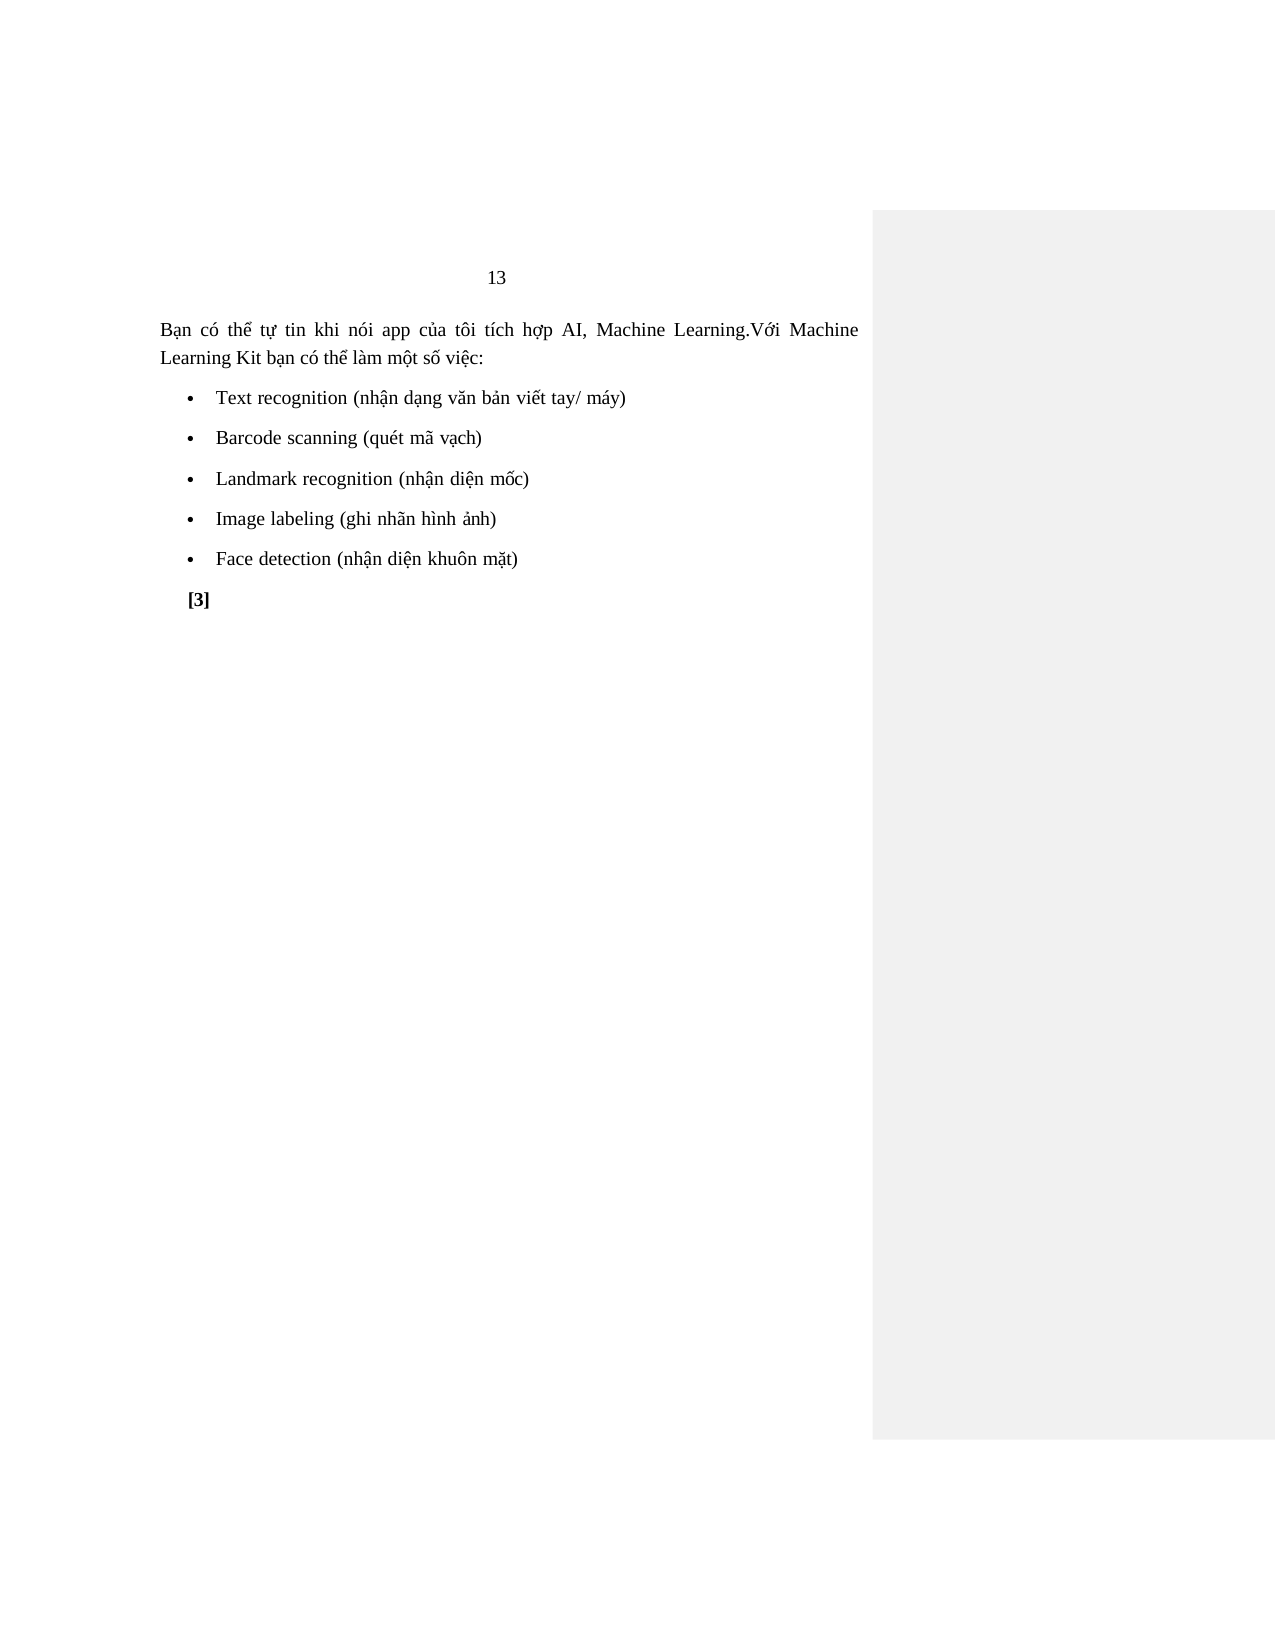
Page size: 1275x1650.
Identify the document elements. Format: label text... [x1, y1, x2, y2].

list Landmark recognition (nhận diện mốc) [188, 467, 1275, 489]
list Barcode scanning (quét mã vạch) [188, 426, 1275, 449]
list Text recognition (nhận dạng văn bản viết tay/ máy) [188, 386, 1275, 409]
text Bạn có thể tự tin khi nói app của tôi tích hợp AI, Machine Learning.Với Machine Learning Kit bạn có thể làm một số việc: [160, 318, 873, 369]
list Face detection (nhận diện khuôn mặt) [188, 547, 1275, 570]
list Image labeling (ghi nhãn hình ảnh) [188, 507, 1275, 530]
subtitle [3] [188, 588, 1275, 611]
